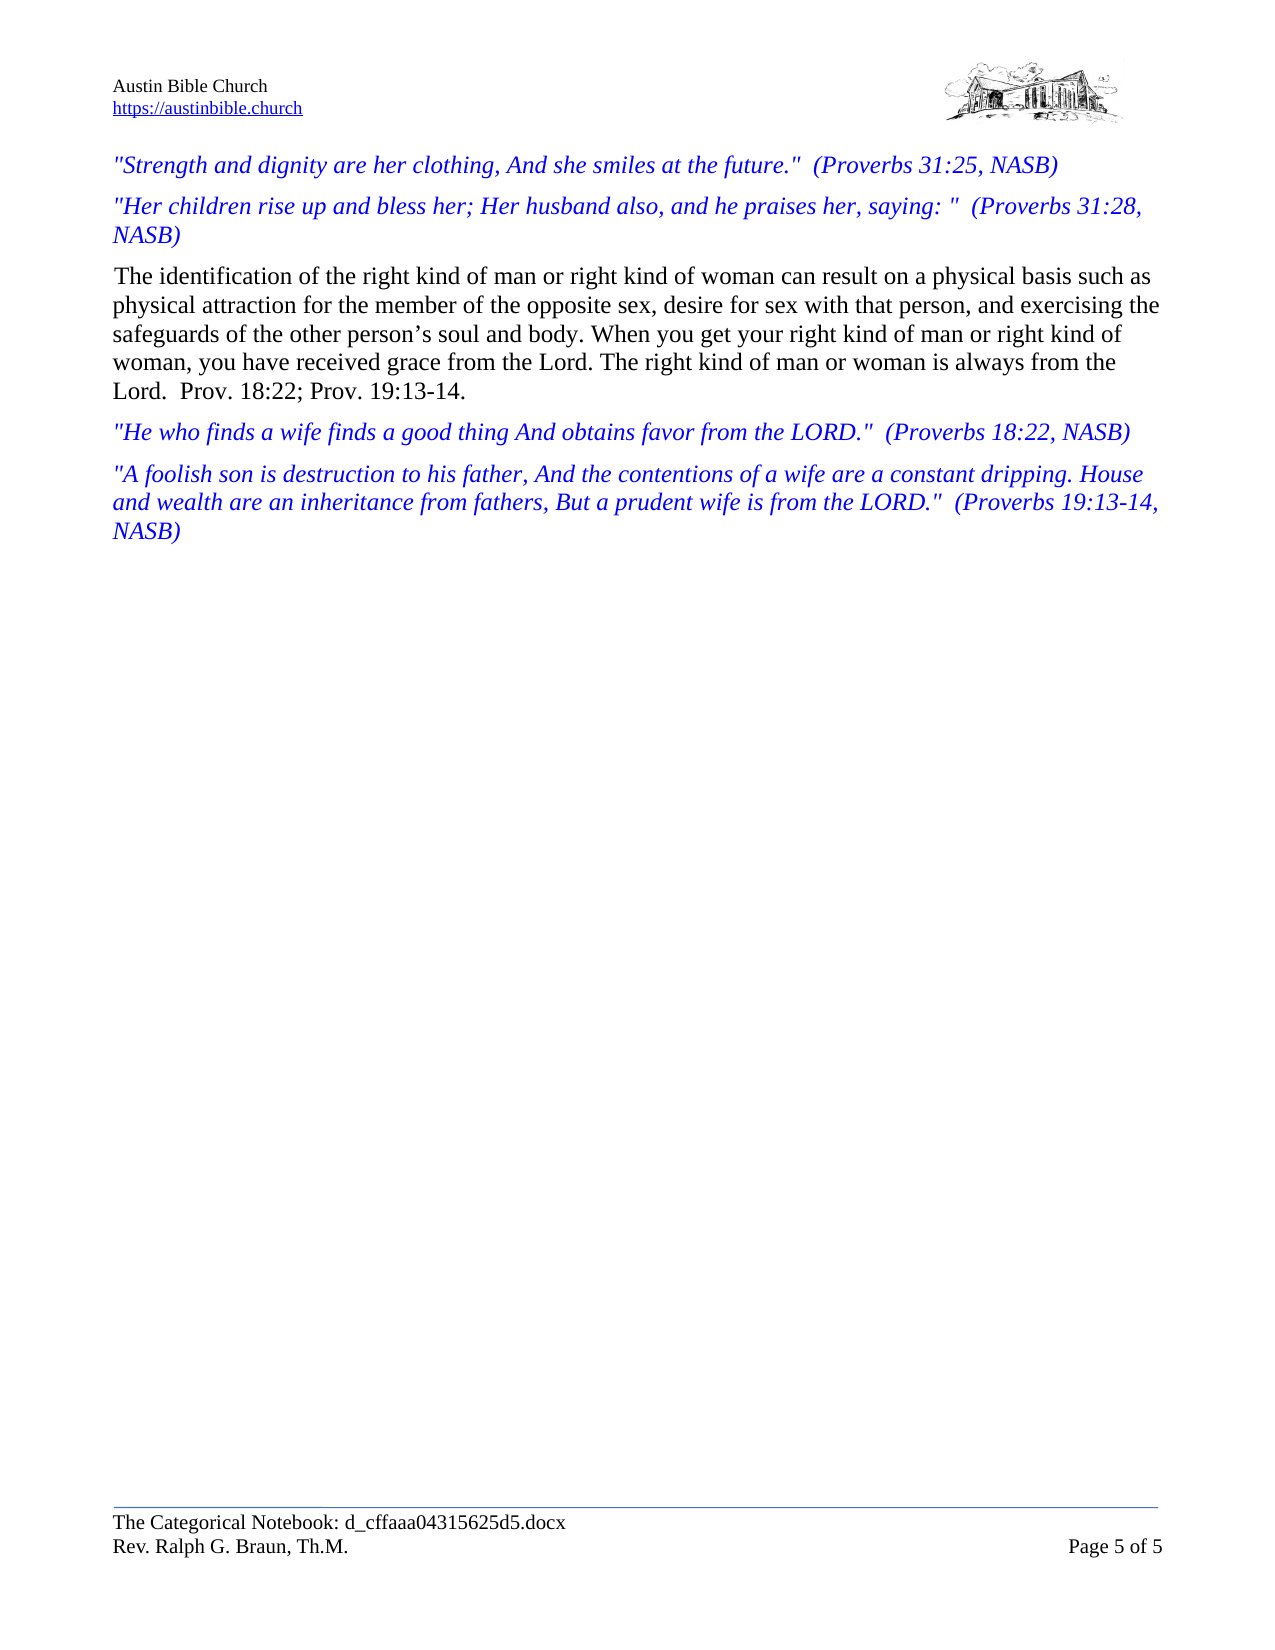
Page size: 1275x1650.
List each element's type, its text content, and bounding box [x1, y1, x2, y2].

text "Strength and dignity are her clothing, And she smiles at the future." (Proverbs 31:25, NASB) [112, 150, 1162, 179]
picture [944, 58, 1124, 125]
text The identification of the right kind of man or right kind of woman can result on a physical basis such as physical attraction for the member of the opposite sex, desire for sex with that person, and exercising the safeguards of the other person’s soul and body. When you get your right kind of man or right kind of woman, you have received grace from the Lord. The right kind of man or woman is always from the Lord. Prov. 18:22; Prov. 19:13-14. [112, 261, 1162, 405]
text "Her children rise up and bless her; Her husband also, and he praises her, saying: " (Proverbs 31:28, NASB) [112, 191, 1162, 249]
text "He who finds a wife finds a good thing And obtains favor from the LORD." (Proverbs 18:22, NASB) [112, 417, 1162, 446]
text "A foolish son is destruction to his father, And the contentions of a wife are a constant dripping. House and wealth are an inheritance from fathers, But a prudent wife is from the LORD." (Proverbs 19:13-14, NASB) [112, 459, 1162, 545]
